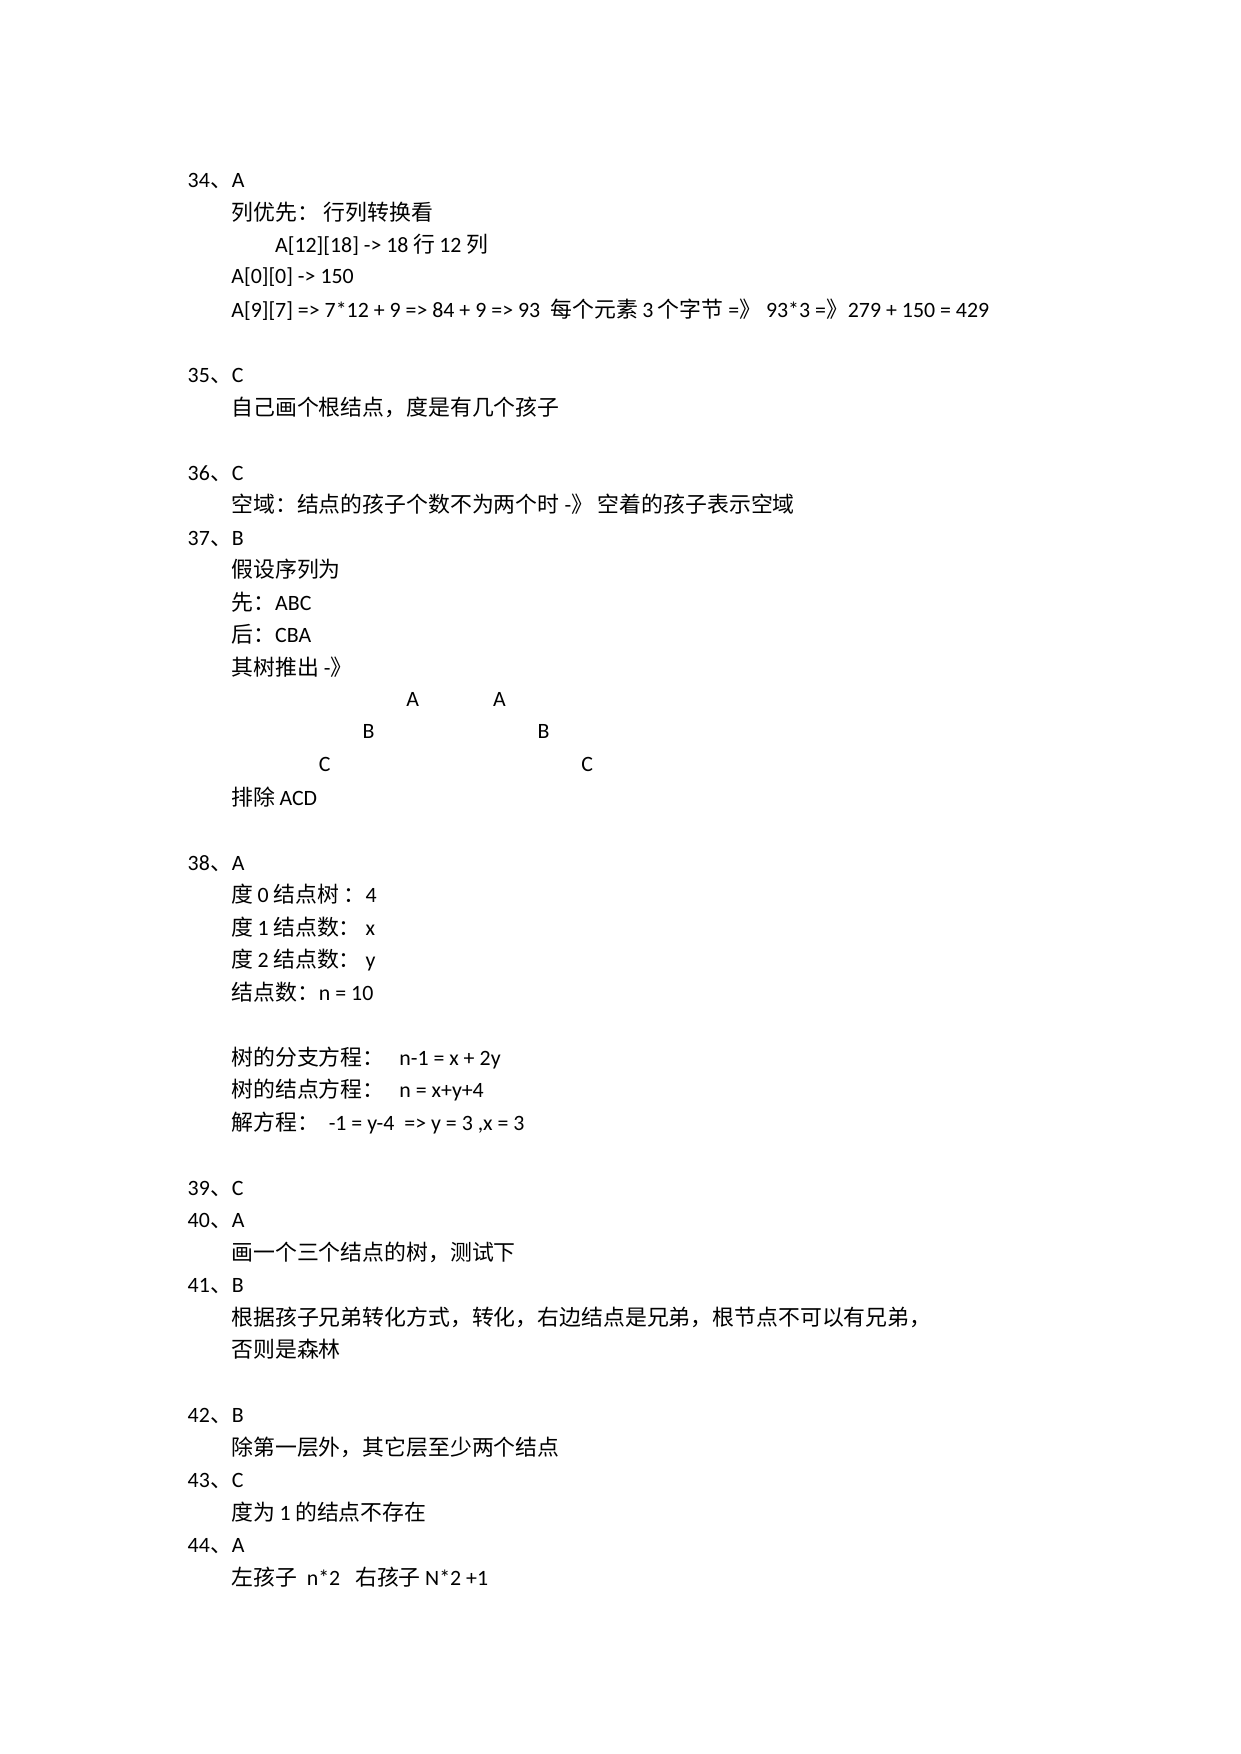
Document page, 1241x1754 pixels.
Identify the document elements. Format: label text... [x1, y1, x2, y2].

list 先：ABC [187, 584, 1053, 617]
list 画一个三个结点的树，测试下 [187, 1234, 1053, 1267]
list 列优先： 行列转换看 [187, 194, 1053, 227]
list 34、A [187, 162, 1053, 194]
list 空域：结点的孩子个数不为两个时 -》 空着的孩子表示空域 [187, 487, 1053, 519]
list A[0][0] -> 150 [187, 259, 1053, 292]
list A[12][18] -> 18行12列 [231, 227, 1053, 259]
list 37、B [187, 519, 1053, 552]
list A [187, 1202, 1053, 1234]
list A [187, 1527, 1053, 1559]
list 35、C [187, 357, 1053, 389]
list 后：CBA [187, 617, 1053, 649]
list 排除ACD [187, 779, 1053, 812]
list 自己画个根结点，度是有几个孩子 [187, 389, 1053, 422]
list 除第一层外，其它层至少两个结点 [187, 1429, 1053, 1462]
list 结点数：n = 10 [187, 974, 1053, 1007]
list 38、A [187, 844, 1053, 877]
list A A [362, 682, 1053, 714]
list C [187, 1169, 1053, 1202]
list 度2结点数： y [187, 942, 1053, 974]
list C C [275, 747, 1053, 779]
list B B [319, 714, 1053, 747]
list 树的分支方程： n-1 = x + 2y [187, 1039, 1053, 1072]
list B [187, 1397, 1053, 1429]
list 度0结点树 ：4 [187, 877, 1053, 909]
list 左孩子 n*2 右孩子N*2 +1 [187, 1559, 1053, 1592]
list 否则是森林 [187, 1332, 1053, 1364]
list C [187, 1462, 1053, 1494]
list C [187, 454, 1053, 487]
list 其树推出 -》 [187, 649, 1053, 682]
list 度1结点数： x [187, 909, 1053, 942]
list A[9][7] => 7*12 + 9 => 84 + 9 => 93 每个元素3个字节 =》 93*3 =》279 + 150 = 429 [187, 292, 1053, 324]
list 度为1的结点不存在 [187, 1494, 1053, 1527]
list 假设序列为 [187, 552, 1053, 584]
list 解方程： -1 = y-4 => y = 3 ,x = 3 [187, 1104, 1053, 1137]
list B [187, 1267, 1053, 1299]
list 根据孩子兄弟转化方式，转化，右边结点是兄弟，根节点不可以有兄弟， [187, 1299, 1053, 1332]
list 树的结点方程： n = x+y+4 [187, 1072, 1053, 1104]
